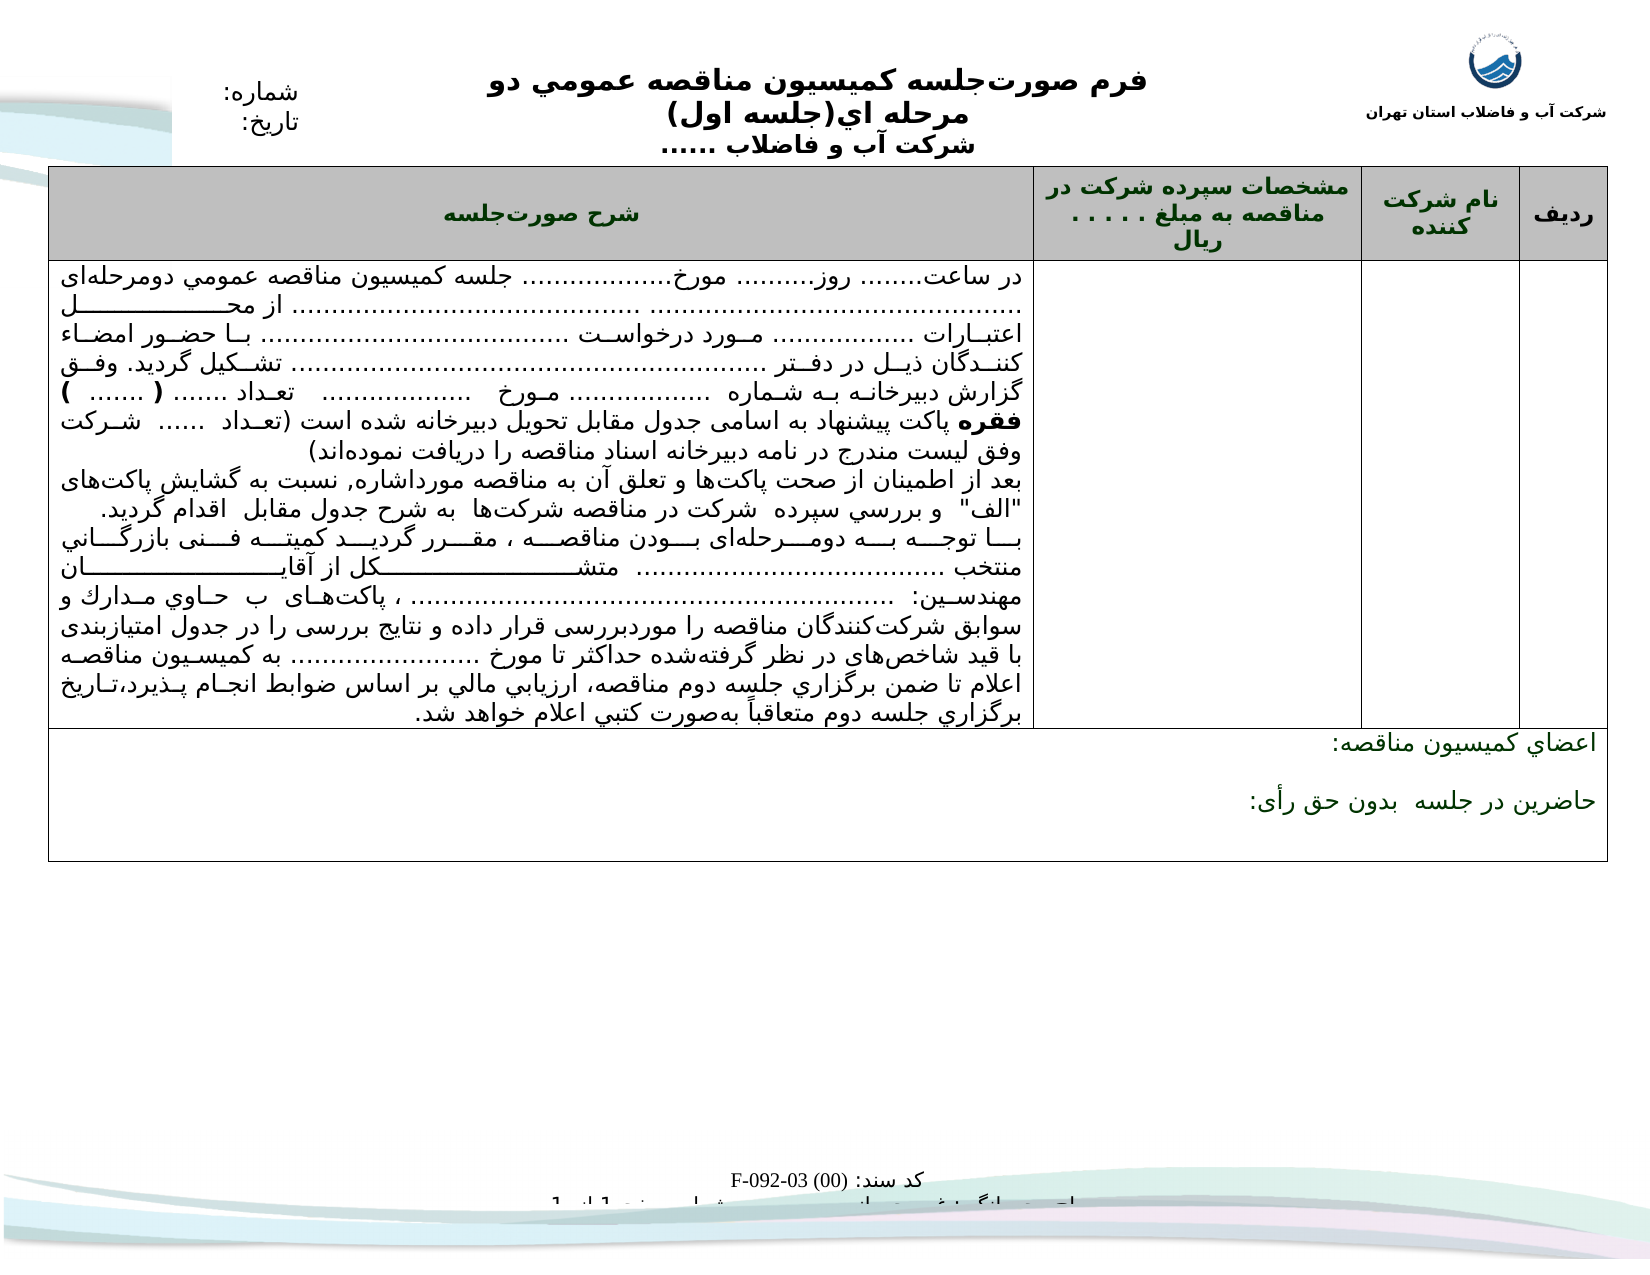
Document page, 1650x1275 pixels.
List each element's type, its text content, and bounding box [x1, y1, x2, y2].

table_header ردیف [1520, 167, 1607, 260]
table_cell در ساعت........ روز.......... مورخ................... جلسه كميسيون مناقصه عمومي دومرحله‌ای ............................................... ............................................ از محل اعتبارات .................. مورد درخواست ....................................... با حضور امضاء کنندگان ذیل در دفتر ............................................................ تشكيل گرديد. وفق گزارش دبيرخانه به شماره .................. مورخ ................... تعداد ....... ( ....... ) فقره پاكت پيشنهاد به اسامی جدول مقابل تحويل دبیرخانه شده است (تعداد ...... شركت وفق ليست مندرج در نامه دبیرخانه اسناد مناقصه را دريافت نموده‌اند) بعد از اطمینان از صحت پاکت‌ها و تعلق آن به مناقصه مورداشاره, نسبت به گشایش پاکت‌های "الف" و بررسي سپرده شركت در مناقصه شرکت‌ها به شرح جدول مقابل اقدام گردید. با توجه به دومرحله‌ای بودن مناقصه ، مقرر گردید کمیته فنی بازرگاني منتخب ....................................... متشکل از آقایان مهندسين: ............................................................. ، پاکت‌های ب حاوي مدارك و سوابق شرکت‌کنندگان مناقصه را موردبررسی قرار داده و نتایج بررسی را در جدول امتیازبندی با قید شاخص‌های در نظر گرفته‌شده حداكثر تا مورخ ........................ به کمیسیون مناقصه اعلام تا ضمن برگزاري جلسه دوم مناقصه، ارزيابي مالي بر اساس ضوابط انجام پذيرد،تاريخ برگزاري جلسه دوم متعاقباً به‌صورت كتبي اعلام خواهد شد. [49, 261, 1033, 728]
picture [1466, 30, 1524, 91]
table_header نام شركت كننده [1362, 167, 1519, 260]
picture [5, 1130, 1650, 1259]
table_cell اعضاي كميسيون مناقصه: حاضرين در جلسه بدون حق رأی: [49, 729, 1607, 861]
table_cell [1034, 261, 1361, 728]
table_header مشخصات سپرده شركت در مناقصه ‌به مبلغ . . . . . ريال [1034, 167, 1361, 260]
picture [0, 76, 172, 288]
table_cell [1362, 261, 1519, 728]
table_cell [1520, 261, 1607, 728]
table_header شرح صورت‌جلسه [49, 167, 1033, 260]
